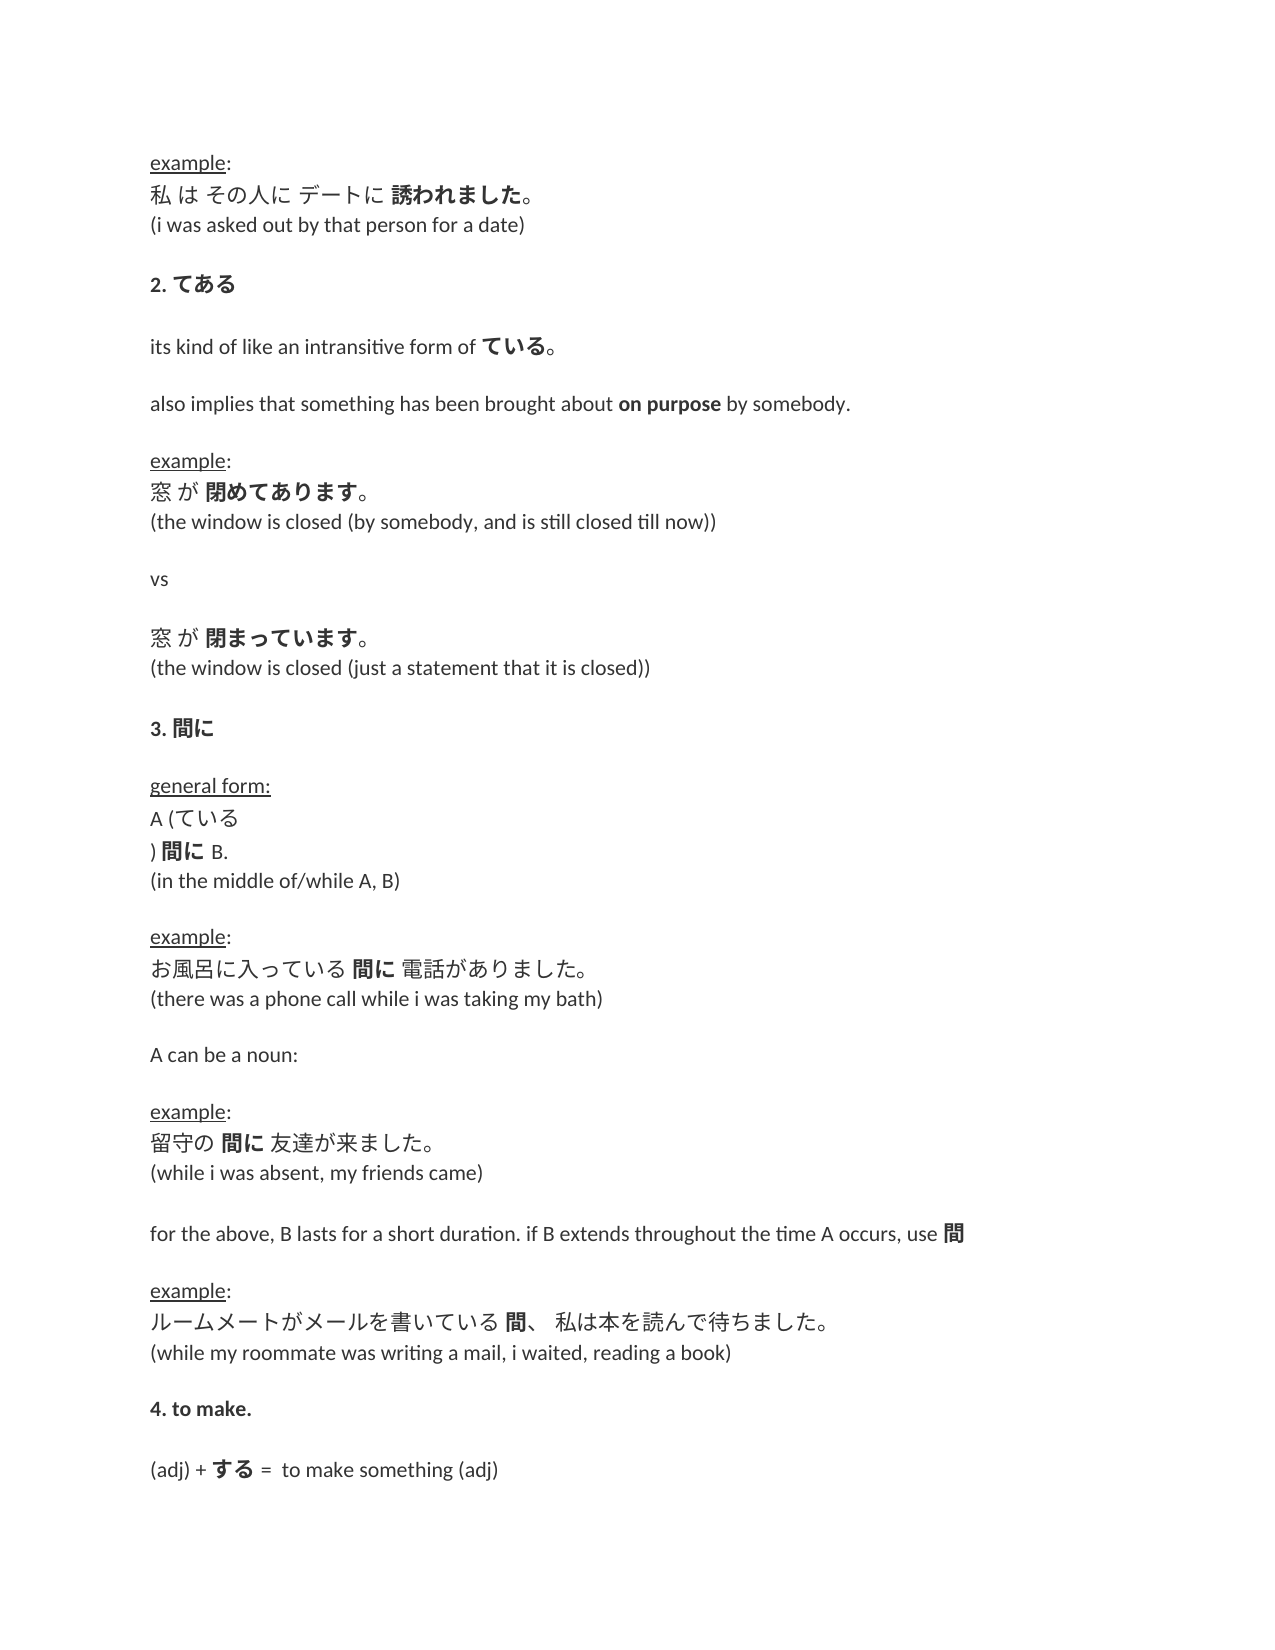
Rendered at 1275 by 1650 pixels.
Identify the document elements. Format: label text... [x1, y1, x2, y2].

text example: [150, 1277, 1125, 1304]
text vs [150, 565, 1125, 591]
text (in the middle of/while A, B) [150, 867, 1125, 894]
text also implies that something has been brought about on purpose by somebody. [150, 390, 1125, 417]
text (the window is closed (by somebody, and is still closed till now)) [150, 508, 1125, 535]
text 3. 間に [150, 711, 1125, 742]
text (the window is closed (just a statement that it is closed)) [150, 654, 1125, 681]
text (adj) + する = to make something (adj) [150, 1452, 1125, 1483]
text 4. to make. [150, 1395, 1125, 1422]
text (i was asked out by that person for a date) [150, 211, 1125, 238]
text (while my roommate was writing a mail, i waited, reading a book) [150, 1339, 1125, 1365]
text A can be a noun: [150, 1041, 1125, 1068]
text example: [150, 149, 1125, 176]
text example: [150, 923, 1125, 950]
text general form: [150, 772, 1125, 799]
text ルームメートがメールを書いている 間、 私は本を読んで待ちました。 [150, 1305, 1125, 1337]
text (while i was absent, my friends came) [150, 1159, 1125, 1186]
text its kind of like an intransitive form of ている。 [150, 329, 1125, 361]
text (there was a phone call while i was taking my bath) [150, 985, 1125, 1012]
text 窓 が 閉めてあります。 [150, 475, 1125, 507]
text 窓 が 閉まっています。 [150, 621, 1125, 653]
text for the above, B lasts for a short duration. if B extends throughout the time A occurs, use 間 [150, 1216, 1125, 1247]
text 留守の 間に 友達が来ました。 [150, 1126, 1125, 1158]
text example: [150, 1098, 1125, 1124]
text A (ている [150, 801, 1125, 832]
text ) 間に B. [150, 834, 1125, 865]
text 私 は その人に デートに 誘われました。 [150, 178, 1125, 209]
text 2. てある [150, 267, 1125, 299]
text example: [150, 447, 1125, 473]
text お風呂に入っている 間に 電話がありました。 [150, 952, 1125, 983]
